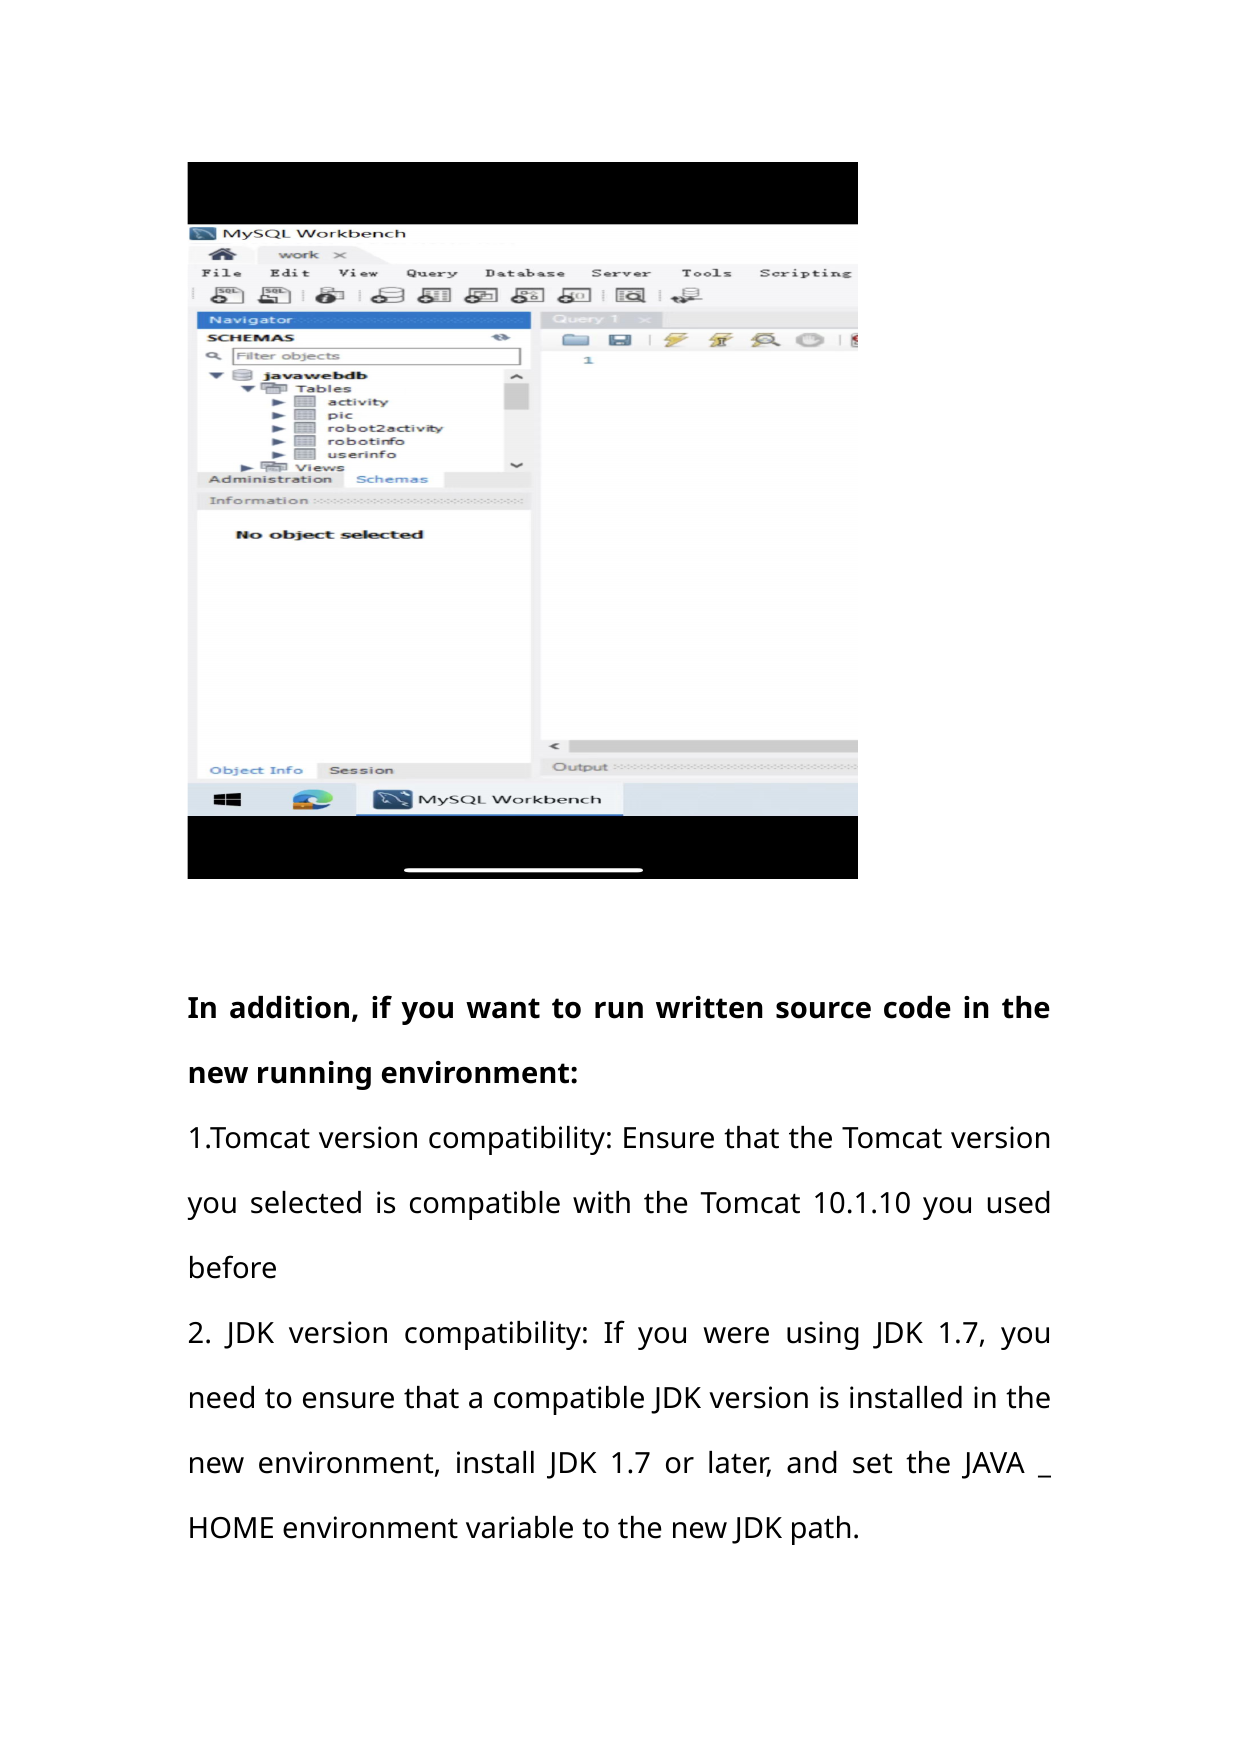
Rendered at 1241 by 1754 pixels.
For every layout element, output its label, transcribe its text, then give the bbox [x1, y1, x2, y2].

list In addition, if you want to run written source code in the new running environment: [187, 974, 1053, 1104]
picture [187, 162, 858, 879]
list 1.Tomcat version compatibility: Ensure that the Tomcat version you selected is compatible with the Tomcat 10.1.10 you used before [187, 1104, 1053, 1299]
list 2. JDK version compatibility: If you were using JDK 1.7, you need to ensure that a compatible JDK version is installed in the new environment, install JDK 1.7 or later, and set the JAVA _ HOME environment variable to the new JDK path. [187, 1299, 1053, 1559]
